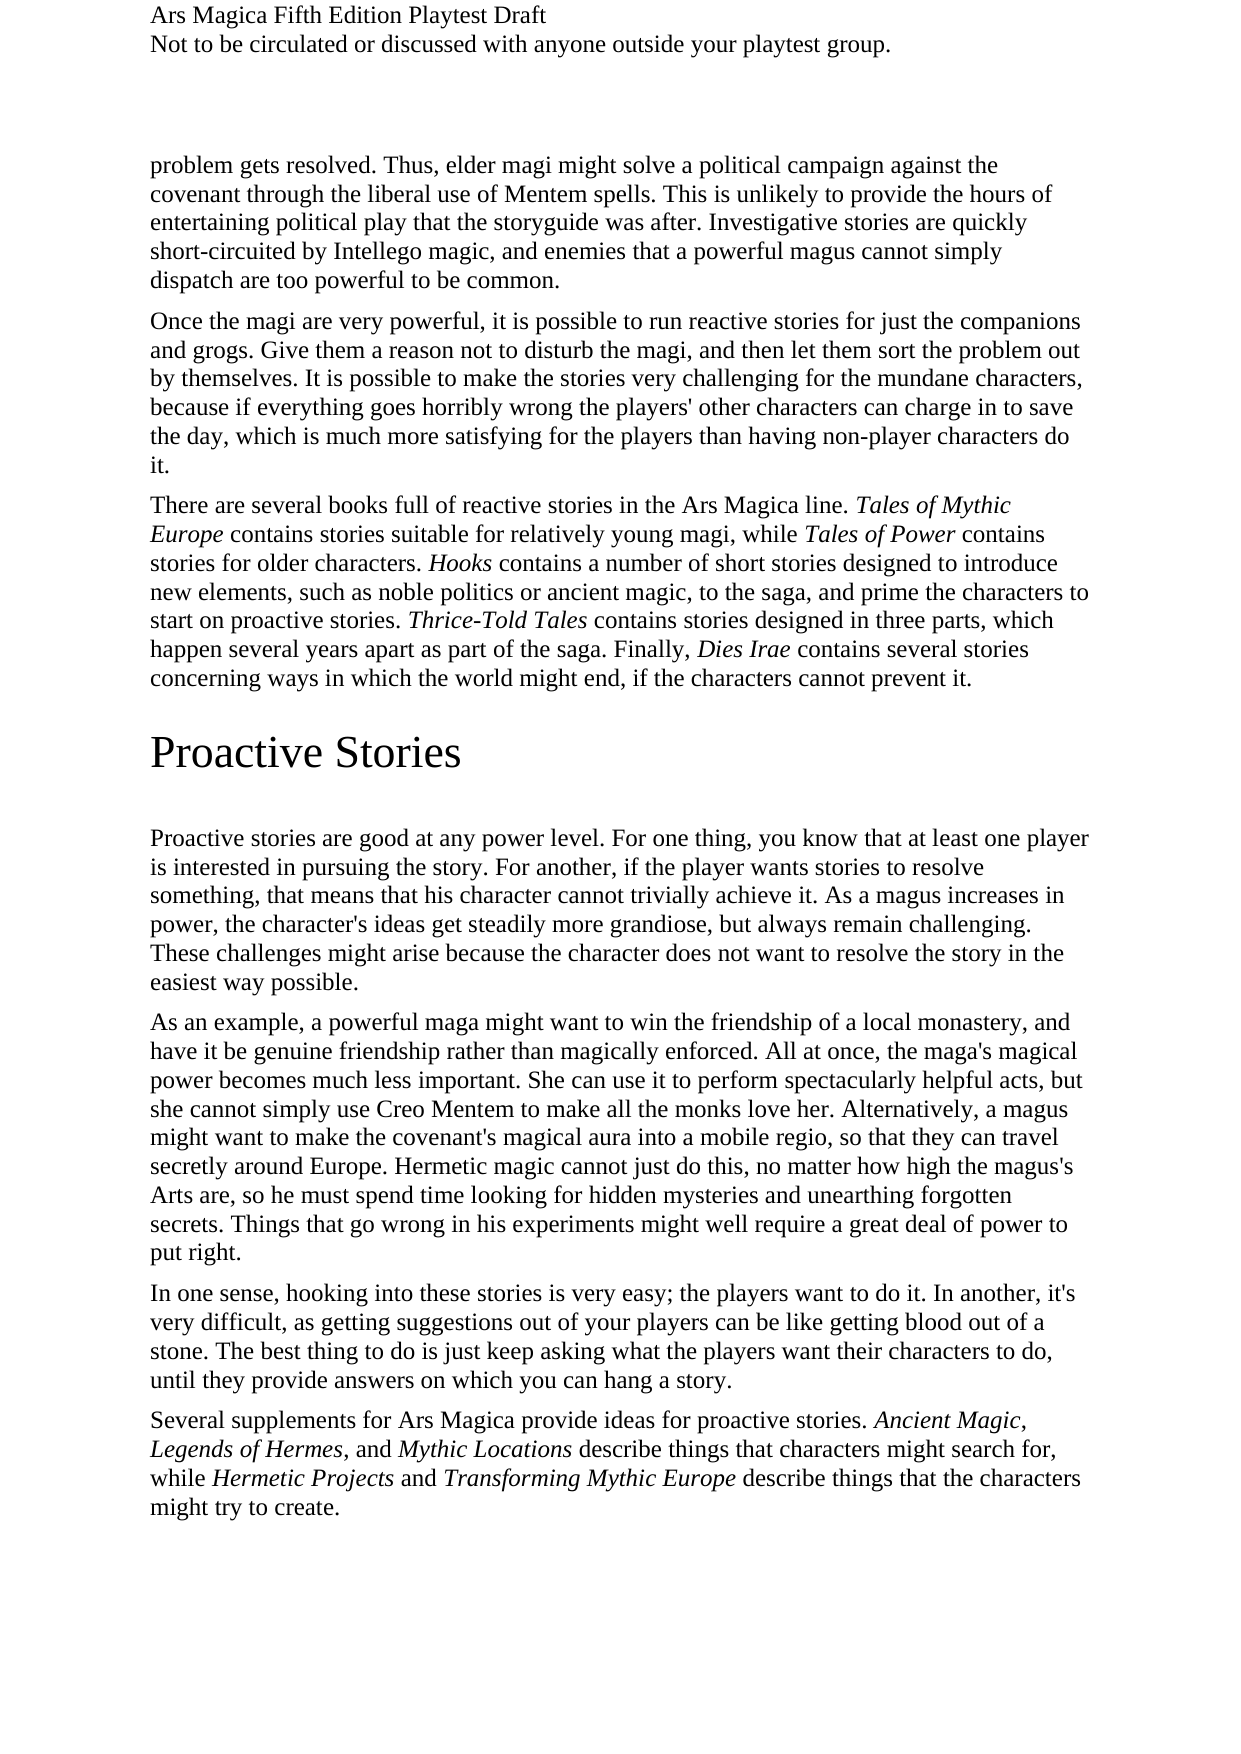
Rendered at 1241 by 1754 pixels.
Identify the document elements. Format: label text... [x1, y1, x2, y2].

text There are several books full of reactive stories in the Ars Magica line. Tales of Mythic Europe contains stories suitable for relatively young magi, while Tales of Power contains stories for older characters. Hooks contains a number of short stories designed to introduce new elements, such as noble politics or ancient magic, to the saga, and prime the characters to start on proactive stories. Thrice-Told Tales contains stories designed in three parts, which happen several years apart as part of the saga. Finally, Dies Irae contains several stories concerning ways in which the world might end, if the characters cannot prevent it. [150, 491, 1090, 692]
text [150, 150, 1090, 294]
text Several supplements for Ars Magica provide ideas for proactive stories. Ancient Magic, Legends of Hermes, and Mythic Locations describe things that characters might search for, while Hermetic Projects and Transforming Mythic Europe describe things that the characters might try to create. [150, 1406, 1090, 1521]
text Proactive Stories [150, 725, 1090, 778]
text Once the magi are very powerful, it is possible to run reactive stories for just the companions and grogs. Give them a reason not to disturb the magi, and then let them sort the problem out by themselves. It is possible to make the stories very challenging for the mundane characters, because if everything goes horribly wrong the players' other characters can charge in to save the day, which is much more satisfying for the players than having non-player characters do it. [150, 306, 1090, 478]
text In one sense, hooking into these stories is very easy; the players want to do it. In another, it's very difficult, as getting suggestions out of your players can be like getting blood out of a stone. The best thing to do is just keep asking what the players want their characters to do, until they provide answers on which you can hang a story. [150, 1278, 1090, 1393]
text Proactive stories are good at any power level. For one thing, you know that at least one player is interested in pursuing the story. For another, if the player wants stories to resolve something, that means that his character cannot trivially achieve it. As a magus increases in power, the character's ideas get steadily more grandiose, but always remain challenging. These challenges might arise because the character does not want to resolve the story in the easiest way possible. [150, 823, 1090, 995]
text As an example, a powerful maga might want to win the friendship of a local monastery, and have it be genuine friendship rather than magically enforced. All at once, the maga's magical power becomes much less important. She can use it to perform spectacularly helpful acts, but she cannot simply use Creo Mentem to make all the monks love her. Alternatively, a magus might want to make the covenant's magical aura into a mobile regio, so that they can travel secretly around Europe. Hermetic magic cannot just do this, no matter how high the magus's Arts are, so he must spend time looking for hidden mysteries and unearthing forgotten secrets. Things that go wrong in his experiments might well require a great deal of power to put right. [150, 1007, 1090, 1266]
